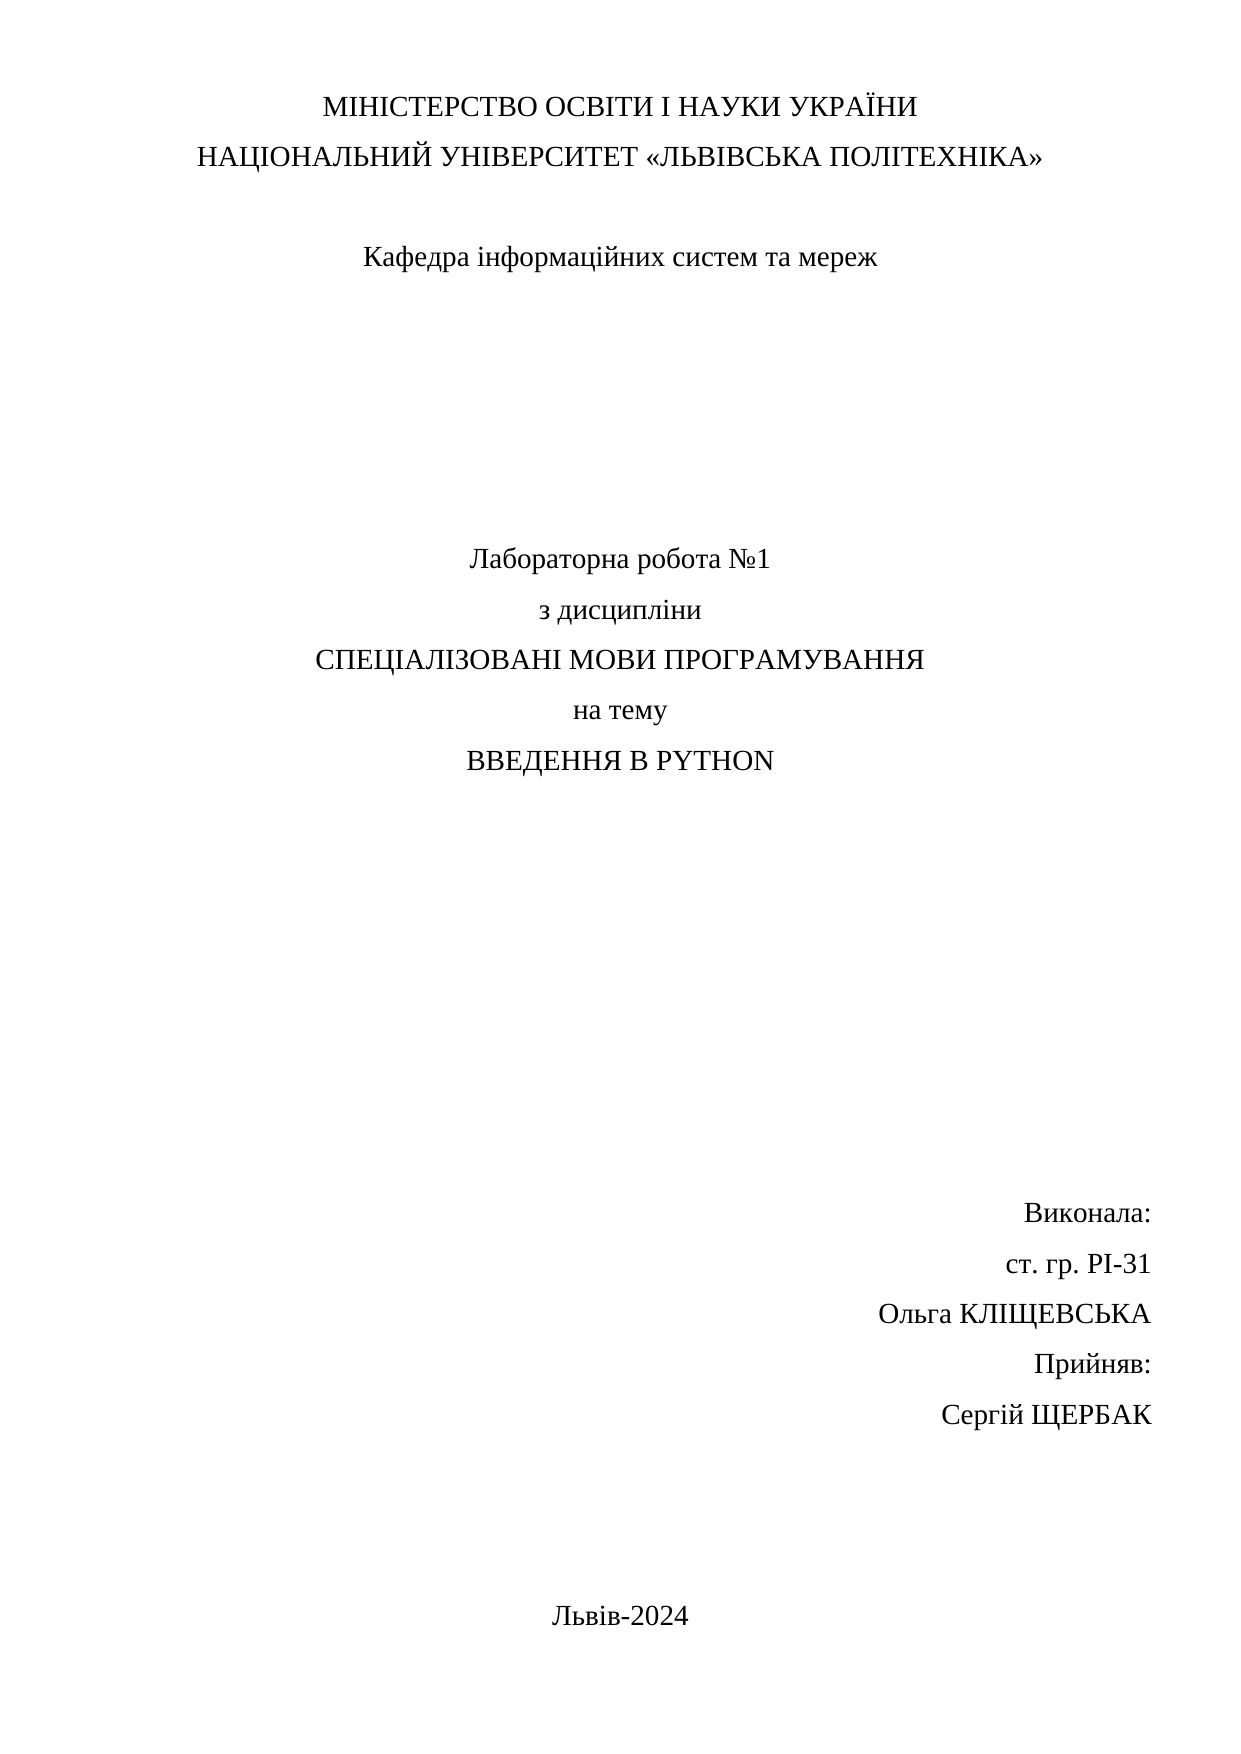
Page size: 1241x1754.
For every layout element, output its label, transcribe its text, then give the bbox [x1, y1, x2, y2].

text на тему [89, 692, 1152, 726]
text Сергій ЩЕРБАК [89, 1397, 1152, 1430]
text Кафедра інформаційних систем та мереж [89, 239, 1152, 273]
text Ольга КЛІЩЕВСЬКА [89, 1296, 1152, 1330]
text Львів-2024 [89, 1598, 1152, 1632]
text СПЕЦІАЛІЗОВАНІ МОВИ ПРОГРАМУВАННЯ [89, 642, 1152, 676]
text ВВЕДЕННЯ В PYTHON [89, 743, 1152, 776]
text з дисципліни [89, 592, 1152, 625]
text МІНІСТЕРСТВО ОСВІТИ І НАУКИ УКРАЇНИ [89, 89, 1152, 122]
text Прийняв: [89, 1346, 1152, 1380]
text ст. гр. РІ-31 [89, 1246, 1152, 1279]
text НАЦІОНАЛЬНИЙ УНІВЕРСИТЕТ «ЛЬВІВСЬКА ПОЛІТЕХНІКА» [89, 139, 1152, 172]
text Лабораторна робота №1 [89, 541, 1152, 575]
text Виконала: [89, 1196, 1152, 1229]
